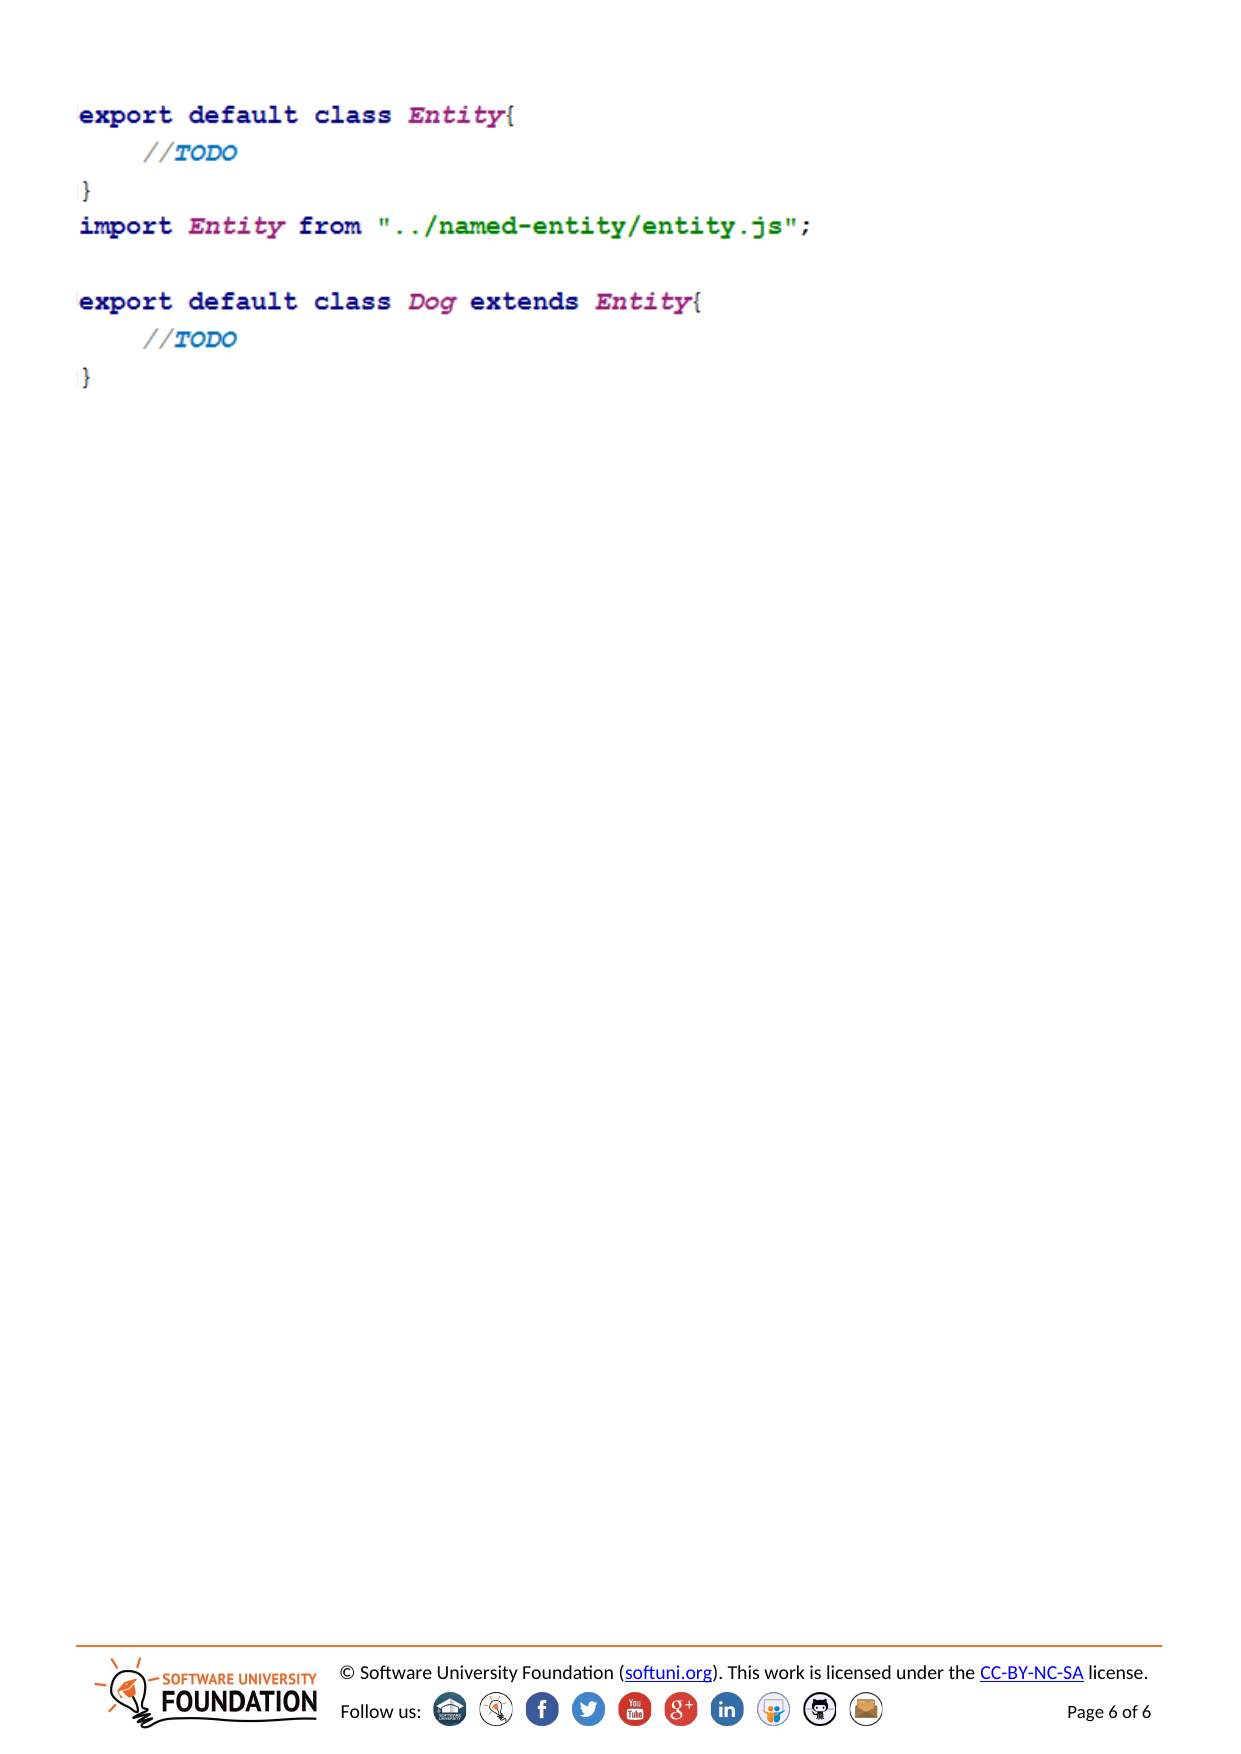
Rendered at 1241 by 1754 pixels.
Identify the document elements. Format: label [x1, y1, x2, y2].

picture [76, 209, 816, 390]
picture [618, 1692, 652, 1726]
picture [479, 1692, 513, 1726]
picture [849, 1692, 883, 1726]
picture [433, 1692, 467, 1726]
picture [525, 1692, 559, 1726]
picture [710, 1692, 744, 1726]
picture [757, 1692, 790, 1726]
picture [664, 1692, 698, 1726]
picture [93, 1656, 317, 1729]
picture [76, 95, 529, 205]
picture [572, 1692, 605, 1726]
picture [803, 1692, 837, 1726]
